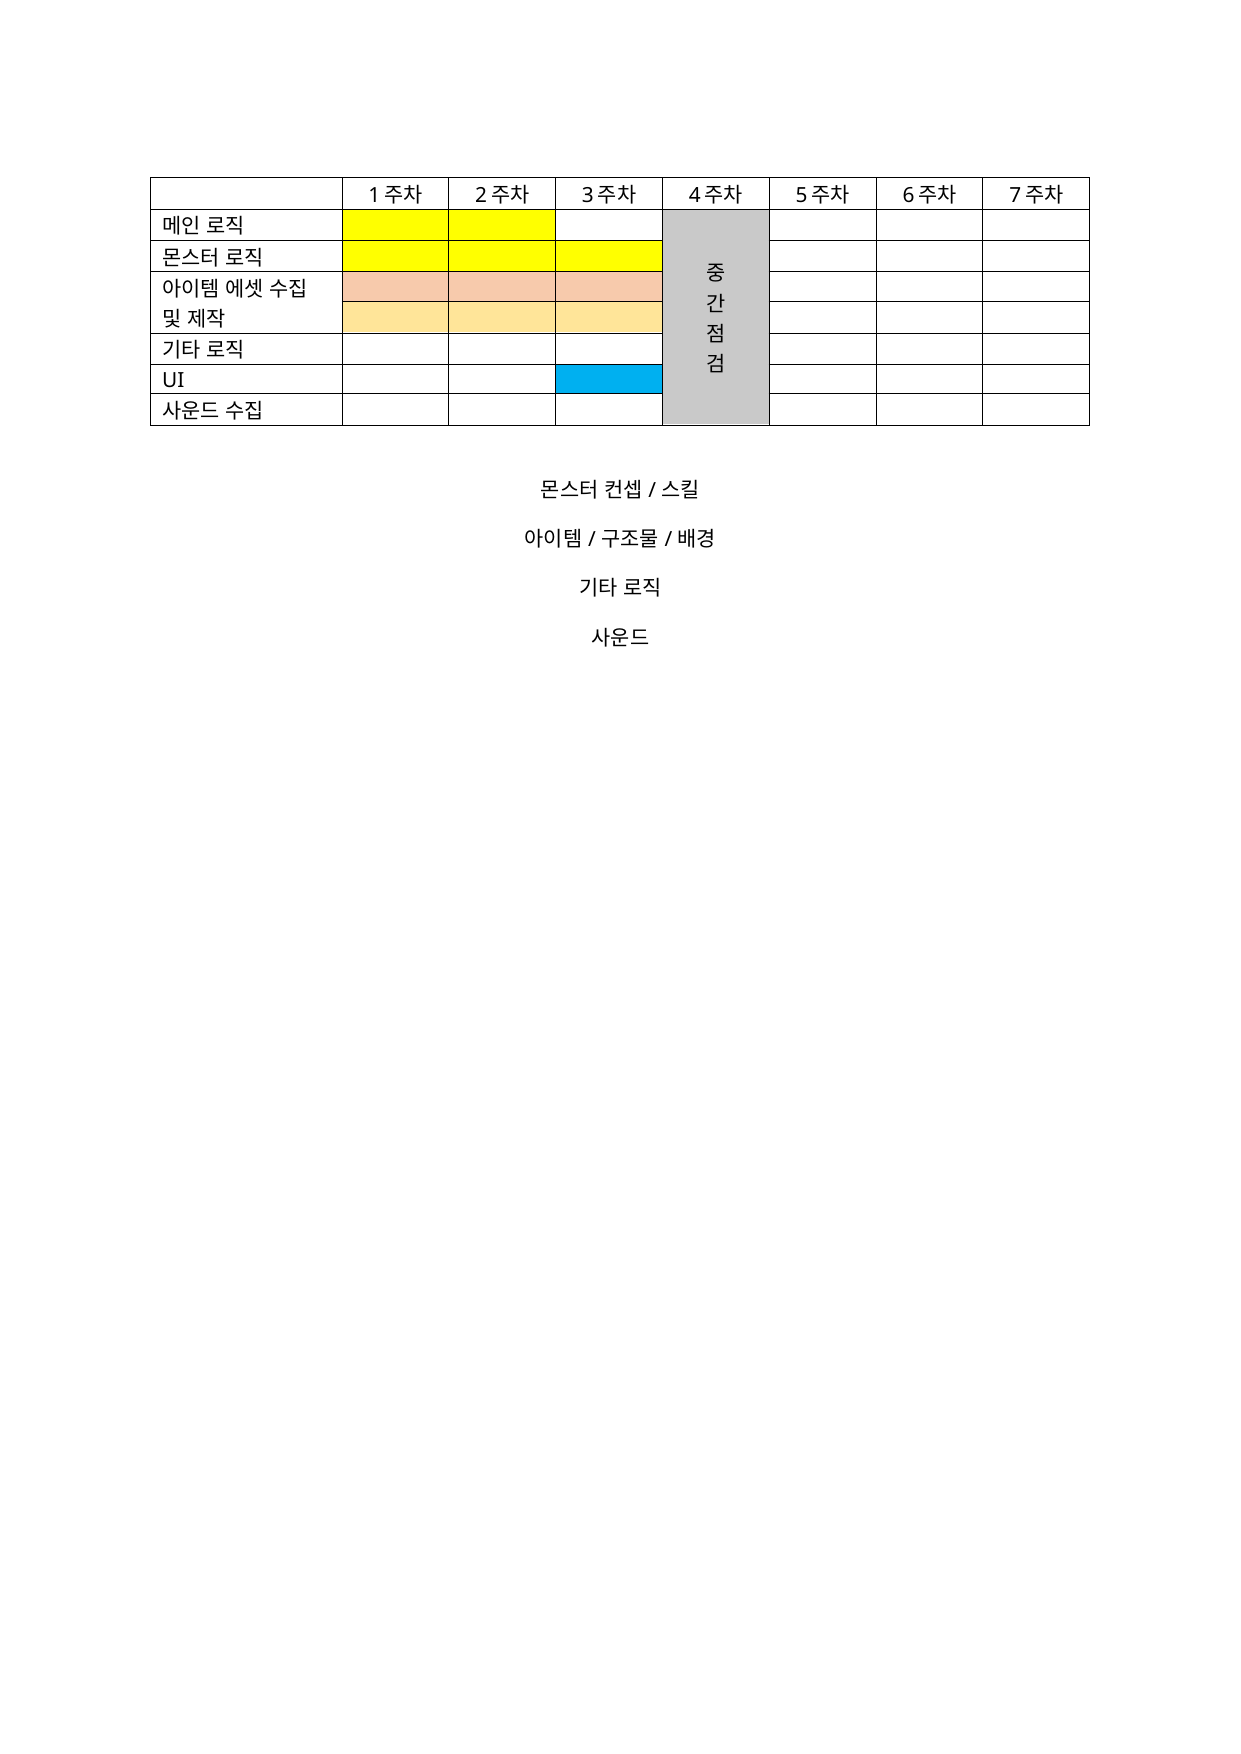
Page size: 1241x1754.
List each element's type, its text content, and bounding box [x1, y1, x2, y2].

table_cell 몬스터 로직 [151, 241, 342, 271]
table_cell [770, 394, 876, 424]
table_cell [770, 365, 876, 393]
table_cell [770, 272, 876, 301]
table_cell [877, 365, 982, 393]
table_cell [343, 365, 448, 393]
text 아이템 / 구조물 / 배경 [150, 522, 1090, 552]
table_cell [449, 210, 555, 240]
table_cell [770, 241, 876, 271]
table_cell [449, 334, 555, 364]
table_cell [770, 210, 876, 240]
table_cell [770, 302, 876, 332]
table_cell [343, 241, 448, 271]
table_header 7주차 [983, 178, 1089, 208]
table_cell 중 간 점 검 [663, 210, 769, 424]
table_cell 아이템 에셋 수집 및 제작 [151, 272, 342, 332]
table_cell [983, 272, 1089, 301]
table_cell [556, 394, 662, 424]
table_cell [983, 210, 1089, 240]
table_cell [449, 272, 555, 301]
text 기타 로직 [150, 572, 1090, 602]
table_cell [877, 394, 982, 424]
table_cell 메인 로직 [151, 210, 342, 240]
table_cell [877, 334, 982, 364]
table_cell 기타 로직 [151, 334, 342, 364]
table_cell [343, 210, 448, 240]
table_cell [556, 302, 662, 332]
table_cell [449, 394, 555, 424]
text 사운드 [150, 621, 1090, 651]
table_cell [877, 241, 982, 271]
table_cell [449, 241, 555, 271]
table_cell [449, 365, 555, 393]
table_header 2주차 [449, 178, 555, 208]
table_cell UI [151, 365, 342, 393]
table_header [151, 178, 342, 208]
table_cell [877, 210, 982, 240]
table_cell [556, 365, 662, 393]
table_cell [983, 241, 1089, 271]
table_cell [983, 334, 1089, 364]
table_header 3주차 [556, 178, 662, 208]
table_cell [556, 241, 662, 271]
table_cell [983, 302, 1089, 332]
table_cell [983, 394, 1089, 424]
table_cell [343, 302, 448, 332]
table_header 6주차 [877, 178, 982, 208]
table_cell [770, 334, 876, 364]
table_cell [343, 394, 448, 424]
table_header 5주차 [770, 178, 876, 208]
table_cell [556, 272, 662, 301]
table_cell [556, 210, 662, 240]
table_cell [877, 302, 982, 332]
text 몬스터 컨셉 / 스킬 [150, 473, 1090, 503]
table_cell [449, 302, 555, 332]
table_cell [343, 334, 448, 364]
table_header 1주차 [343, 178, 448, 208]
table_cell [983, 365, 1089, 393]
table_cell [556, 334, 662, 364]
table_cell 사운드 수집 [151, 394, 342, 424]
table_cell [343, 272, 448, 301]
table_cell [877, 272, 982, 301]
table_header 4주차 [663, 178, 769, 208]
